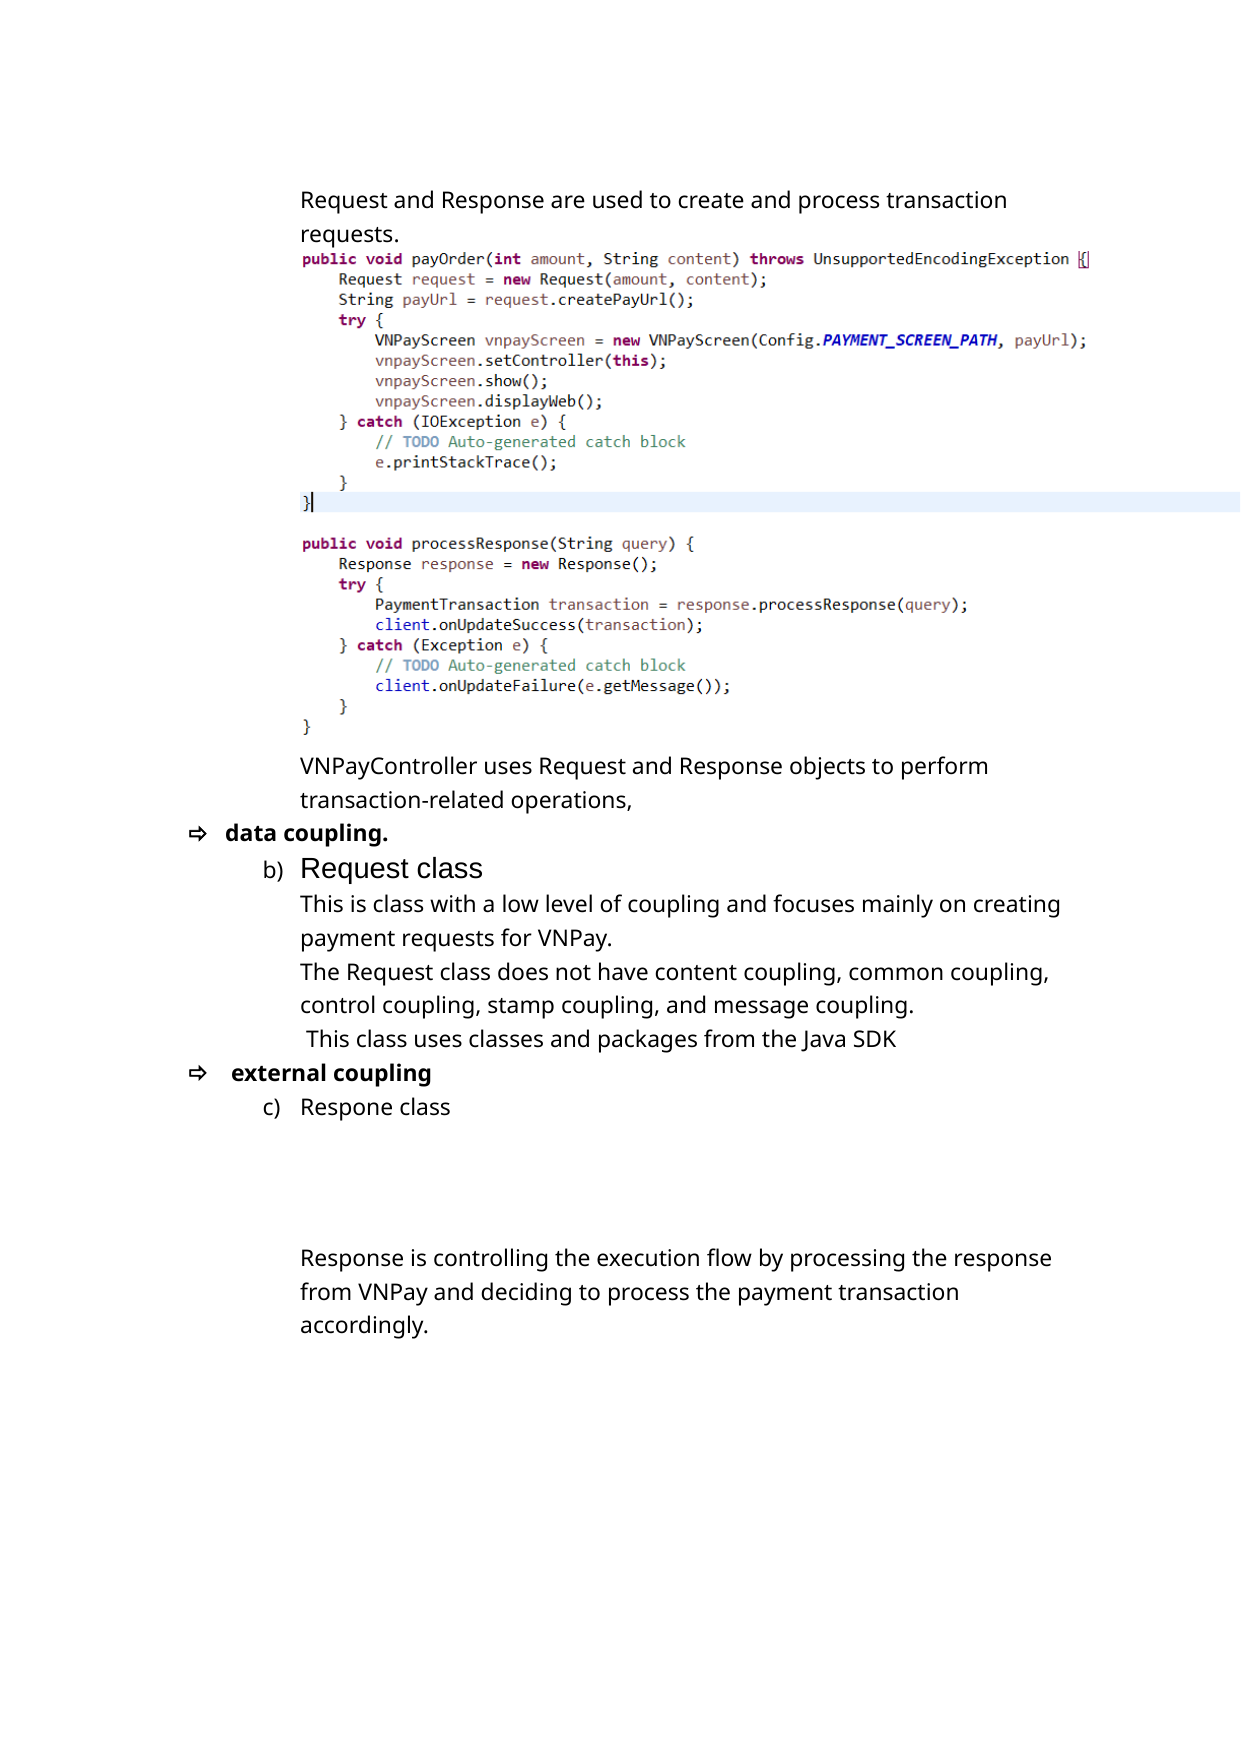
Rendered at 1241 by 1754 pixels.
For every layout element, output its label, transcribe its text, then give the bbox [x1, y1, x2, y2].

list Response is controlling the execution flow by processing the response from VNPay and deciding to process the payment transaction accordingly. [300, 1242, 1090, 1340]
list data coupling. [187, 817, 1090, 848]
picture [300, 251, 1241, 748]
list external coupling [187, 1057, 1090, 1088]
list Request class [262, 851, 1090, 885]
list Respone class [262, 1090, 1090, 1122]
list This class uses classes and packages from the Java SDK [300, 1023, 1090, 1054]
list Request and Response are used to create and process transaction requests. [300, 184, 1090, 251]
list VNPayController uses Request and Response objects to perform transaction-related operations, [300, 750, 1090, 815]
list This is class with a low level of coupling and focuses mainly on creating payment requests for VNPay. [300, 888, 1090, 953]
list The Request class does not have content coupling, common coupling, control coupling, stamp coupling, and message coupling. [300, 955, 1090, 1020]
